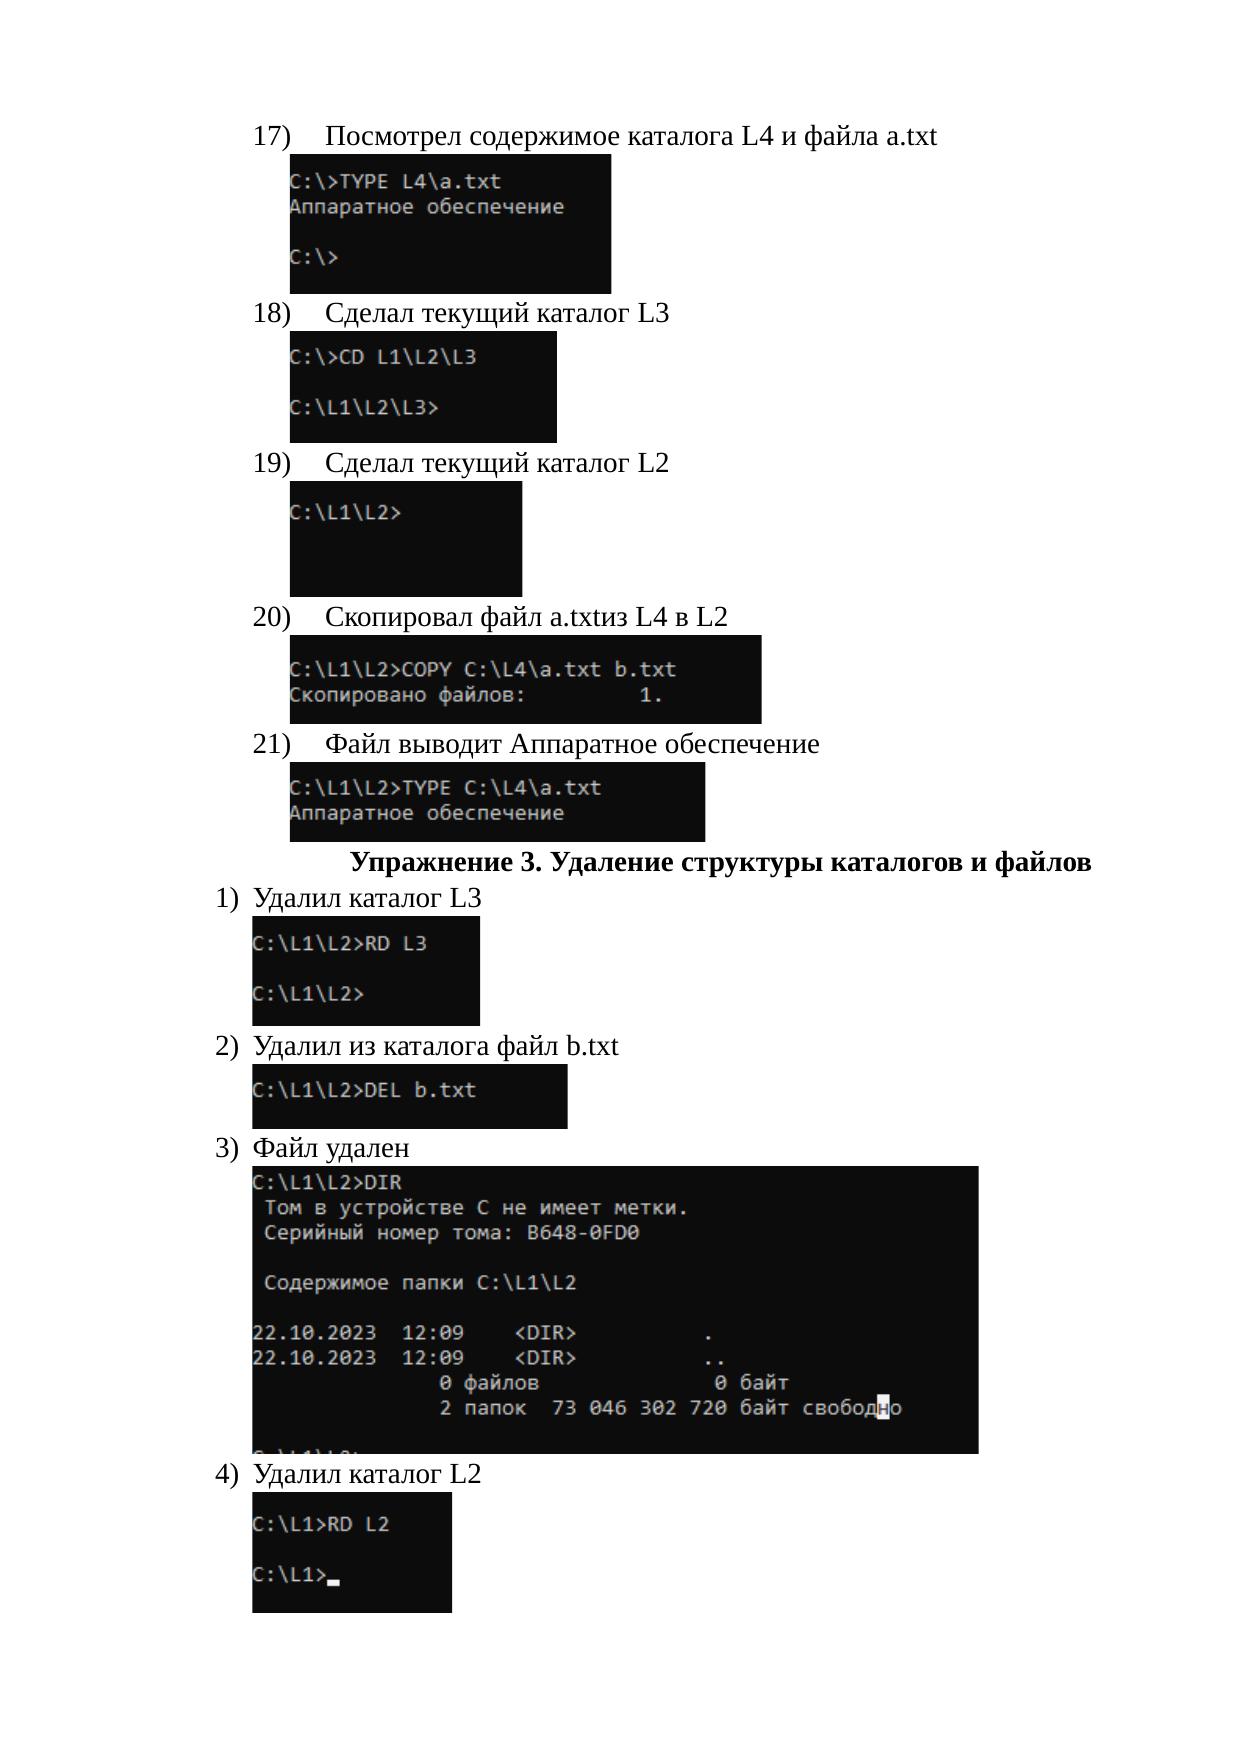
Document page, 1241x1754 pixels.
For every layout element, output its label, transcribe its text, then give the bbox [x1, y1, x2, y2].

picture [252, 1166, 979, 1454]
list Сделал текущий каталог L2 [252, 445, 1152, 478]
picture [252, 916, 481, 1026]
list Удалил каталог L2 [215, 1456, 1152, 1490]
picture [289, 635, 762, 724]
list Упражнение 3. Удаление структуры каталогов и файлов [290, 844, 1152, 878]
picture [252, 1492, 453, 1613]
list Файл выводит Аппаратное обеспечение [252, 726, 1152, 760]
list Удалил каталог L3 [215, 880, 1152, 914]
picture [289, 331, 557, 443]
list Скопировал файл a.txtиз L4 в L2 [252, 599, 1152, 632]
picture [252, 1064, 568, 1129]
list Файл удален [215, 1130, 1152, 1164]
picture [289, 154, 612, 294]
picture [289, 762, 706, 842]
picture [289, 481, 523, 597]
list Сделал текущий каталог L3 [252, 296, 1152, 329]
list Удалил из каталога файл b.txt [215, 1028, 1152, 1062]
list Посмотрел содержимое каталога L4 и файла a.txt [252, 118, 1152, 152]
